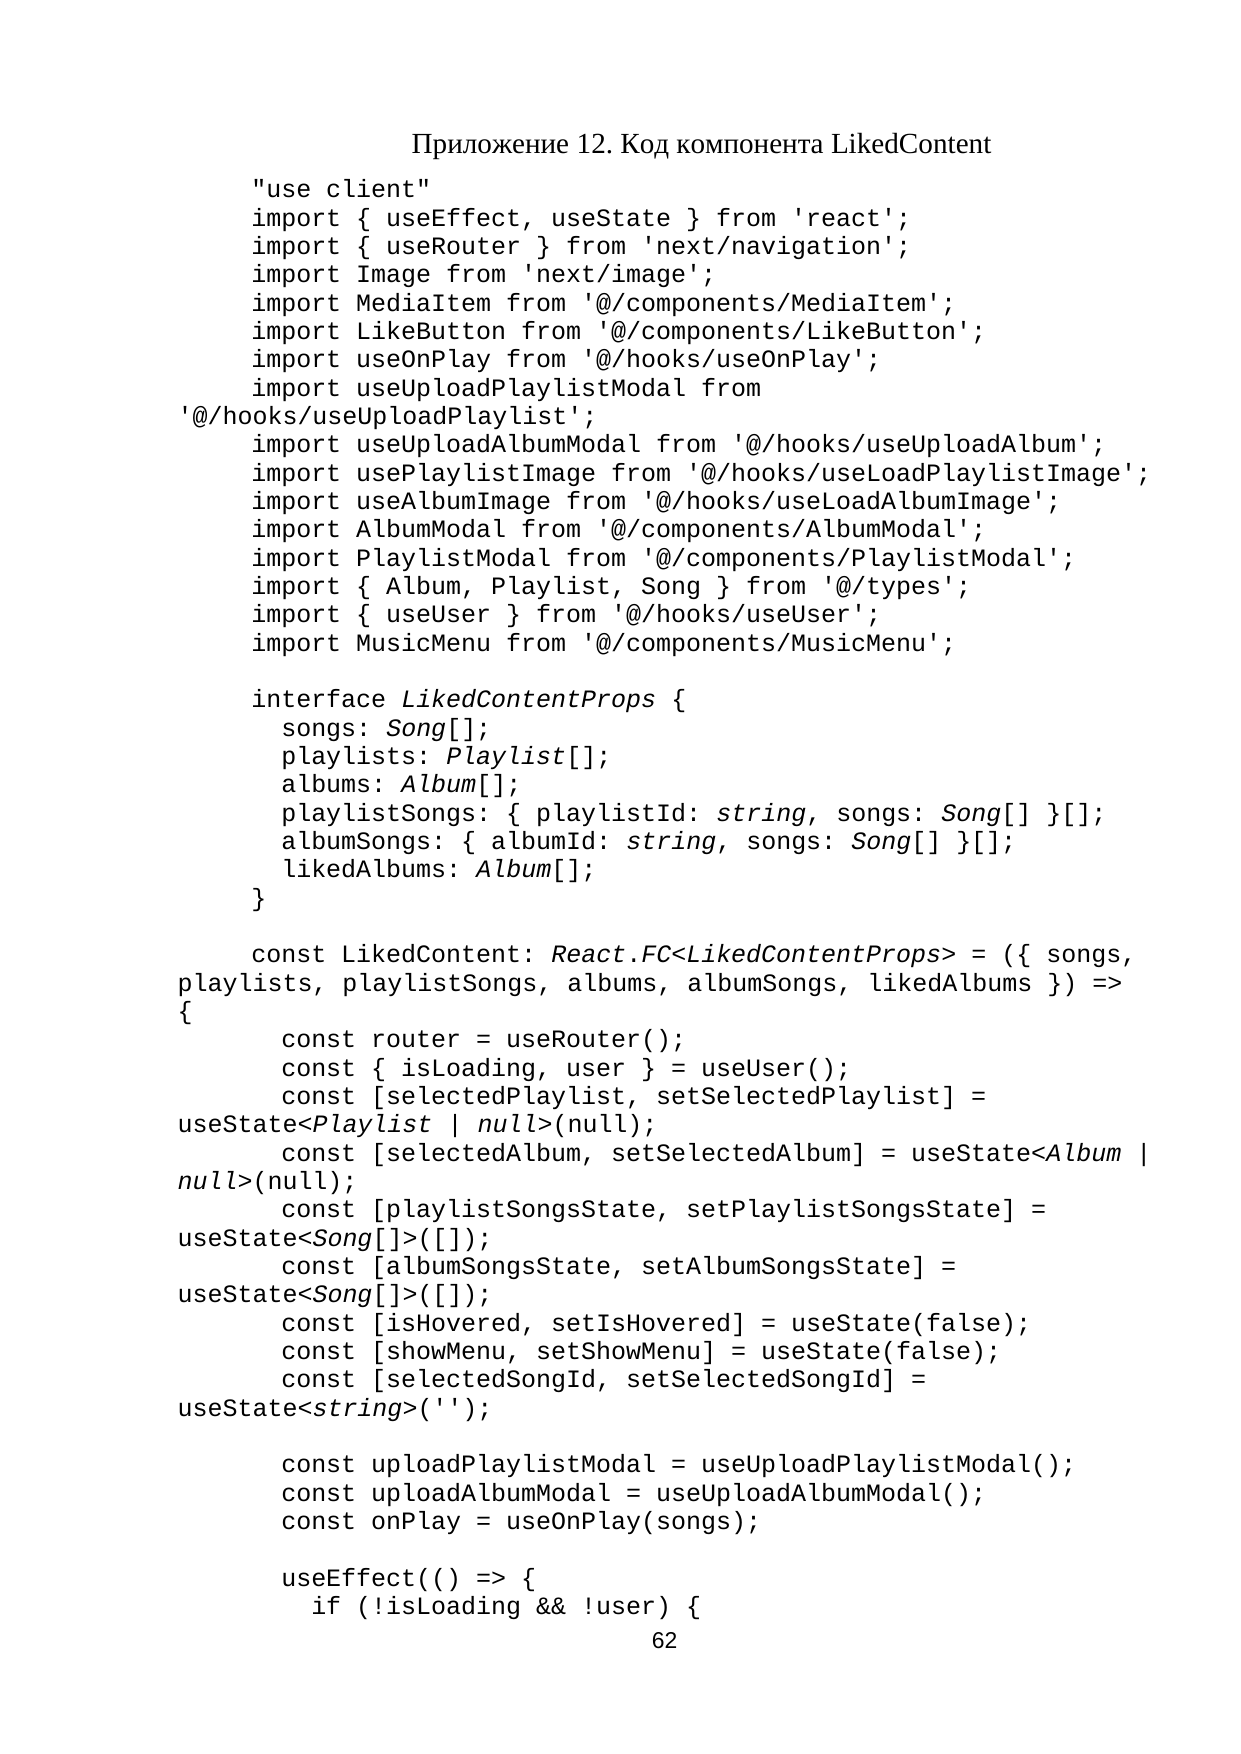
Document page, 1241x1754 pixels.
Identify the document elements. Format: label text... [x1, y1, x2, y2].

text likedAlbums: Album[]; [177, 857, 1152, 885]
text const [showMenu, setShowMenu] = useState(false); [177, 1338, 1152, 1367]
text import useUploadPlaylistModal from '@/hooks/useUploadPlaylist'; [177, 375, 1152, 432]
text import useUploadAlbumModal from '@/hooks/useUploadAlbum'; [177, 432, 1152, 460]
text const [albumSongsState, setAlbumSongsState] = useState<Song[]>([]); [177, 1253, 1152, 1310]
text import MusicMenu from '@/components/MusicMenu'; [177, 630, 1152, 658]
text const [selectedPlaylist, setSelectedPlaylist] = useState<Playlist | null>(null); [177, 1083, 1152, 1140]
text import useOnPlay from '@/hooks/useOnPlay'; [177, 347, 1152, 375]
text useEffect(() => { [177, 1565, 1152, 1593]
text import { useUser } from '@/hooks/useUser'; [177, 602, 1152, 630]
text songs: Song[]; [177, 715, 1152, 743]
text import LikeButton from '@/components/LikeButton'; [177, 318, 1152, 347]
text const uploadPlaylistModal = useUploadPlaylistModal(); [177, 1452, 1152, 1480]
text playlistSongs: { playlistId: string, songs: Song[] }[]; [177, 800, 1152, 828]
text import PlaylistModal from '@/components/PlaylistModal'; [177, 545, 1152, 573]
text "use client" [177, 177, 1152, 205]
text const [selectedAlbum, setSelectedAlbum] = useState<Album | null>(null); [177, 1140, 1152, 1197]
text import { useEffect, useState } from 'react'; [177, 205, 1152, 233]
text const router = useRouter(); [177, 1027, 1152, 1055]
text import AlbumModal from '@/components/AlbumModal'; [177, 517, 1152, 545]
text } [177, 885, 1152, 913]
text import { Album, Playlist, Song } from '@/types'; [177, 573, 1152, 602]
text interface LikedContentProps { [177, 687, 1152, 715]
text const uploadAlbumModal = useUploadAlbumModal(); [177, 1480, 1152, 1508]
text Приложение 12. Код компонента LikedContent [177, 127, 1152, 160]
text const { isLoading, user } = useUser(); [177, 1055, 1152, 1083]
text const [isHovered, setIsHovered] = useState(false); [177, 1310, 1152, 1338]
text const onPlay = useOnPlay(songs); [177, 1508, 1152, 1537]
text import useAlbumImage from '@/hooks/useLoadAlbumImage'; [177, 488, 1152, 517]
text if (!isLoading && !user) { [177, 1593, 1152, 1622]
text albumSongs: { albumId: string, songs: Song[] }[]; [177, 828, 1152, 857]
text import MediaItem from '@/components/MediaItem'; [177, 290, 1152, 318]
text const LikedContent: React.FC<LikedContentProps> = ({ songs, playlists, playlistSongs, albums, albumSongs, likedAlbums }) => { [177, 942, 1152, 1027]
text const [playlistSongsState, setPlaylistSongsState] = useState<Song[]>([]); [177, 1197, 1152, 1253]
text import usePlaylistImage from '@/hooks/useLoadPlaylistImage'; [177, 460, 1152, 488]
text albums: Album[]; [177, 772, 1152, 800]
text import { useRouter } from 'next/navigation'; [177, 233, 1152, 262]
text import Image from 'next/image'; [177, 262, 1152, 290]
text playlists: Playlist[]; [177, 743, 1152, 772]
text const [selectedSongId, setSelectedSongId] = useState<string>(''); [177, 1367, 1152, 1423]
